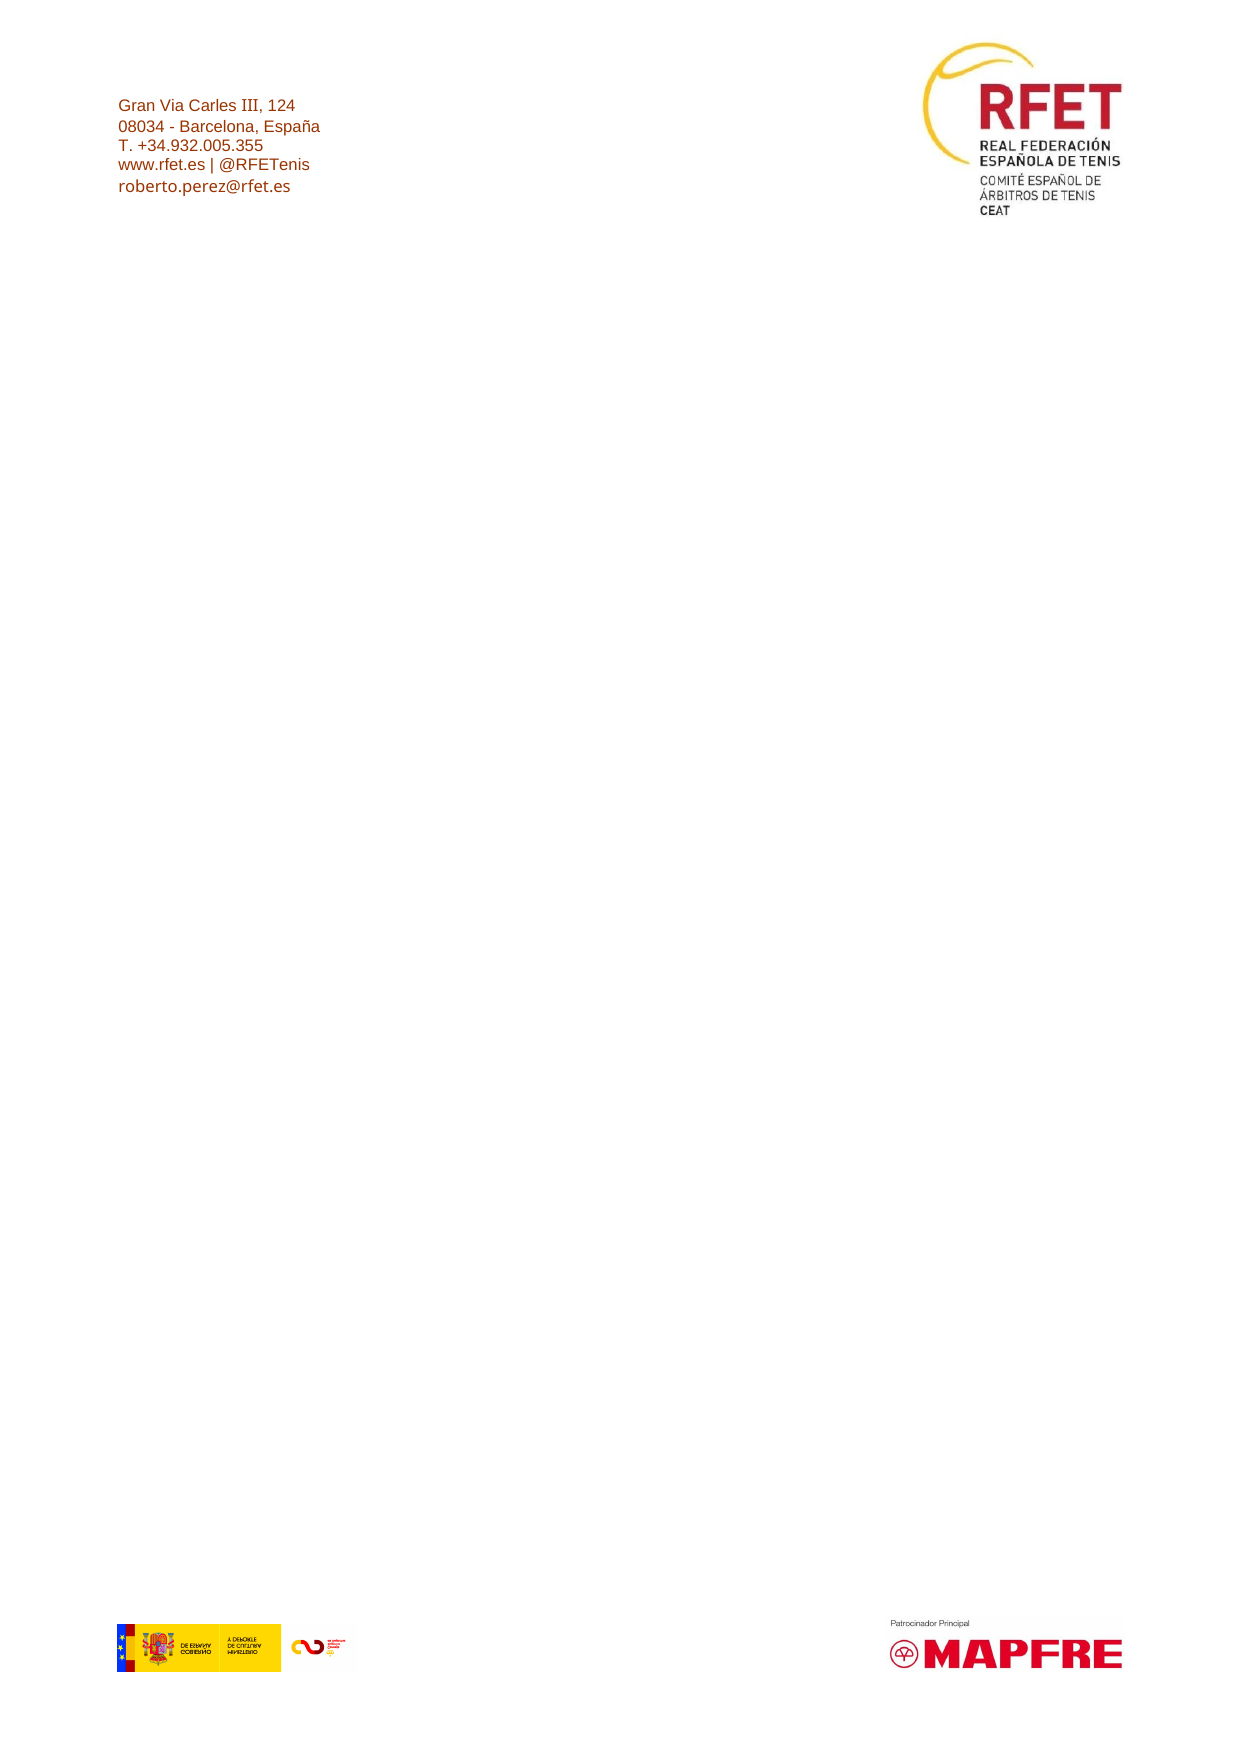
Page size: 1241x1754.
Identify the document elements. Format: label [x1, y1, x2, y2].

picture [117, 1624, 358, 1672]
picture [902, 20, 1146, 238]
picture [886, 1615, 1126, 1673]
